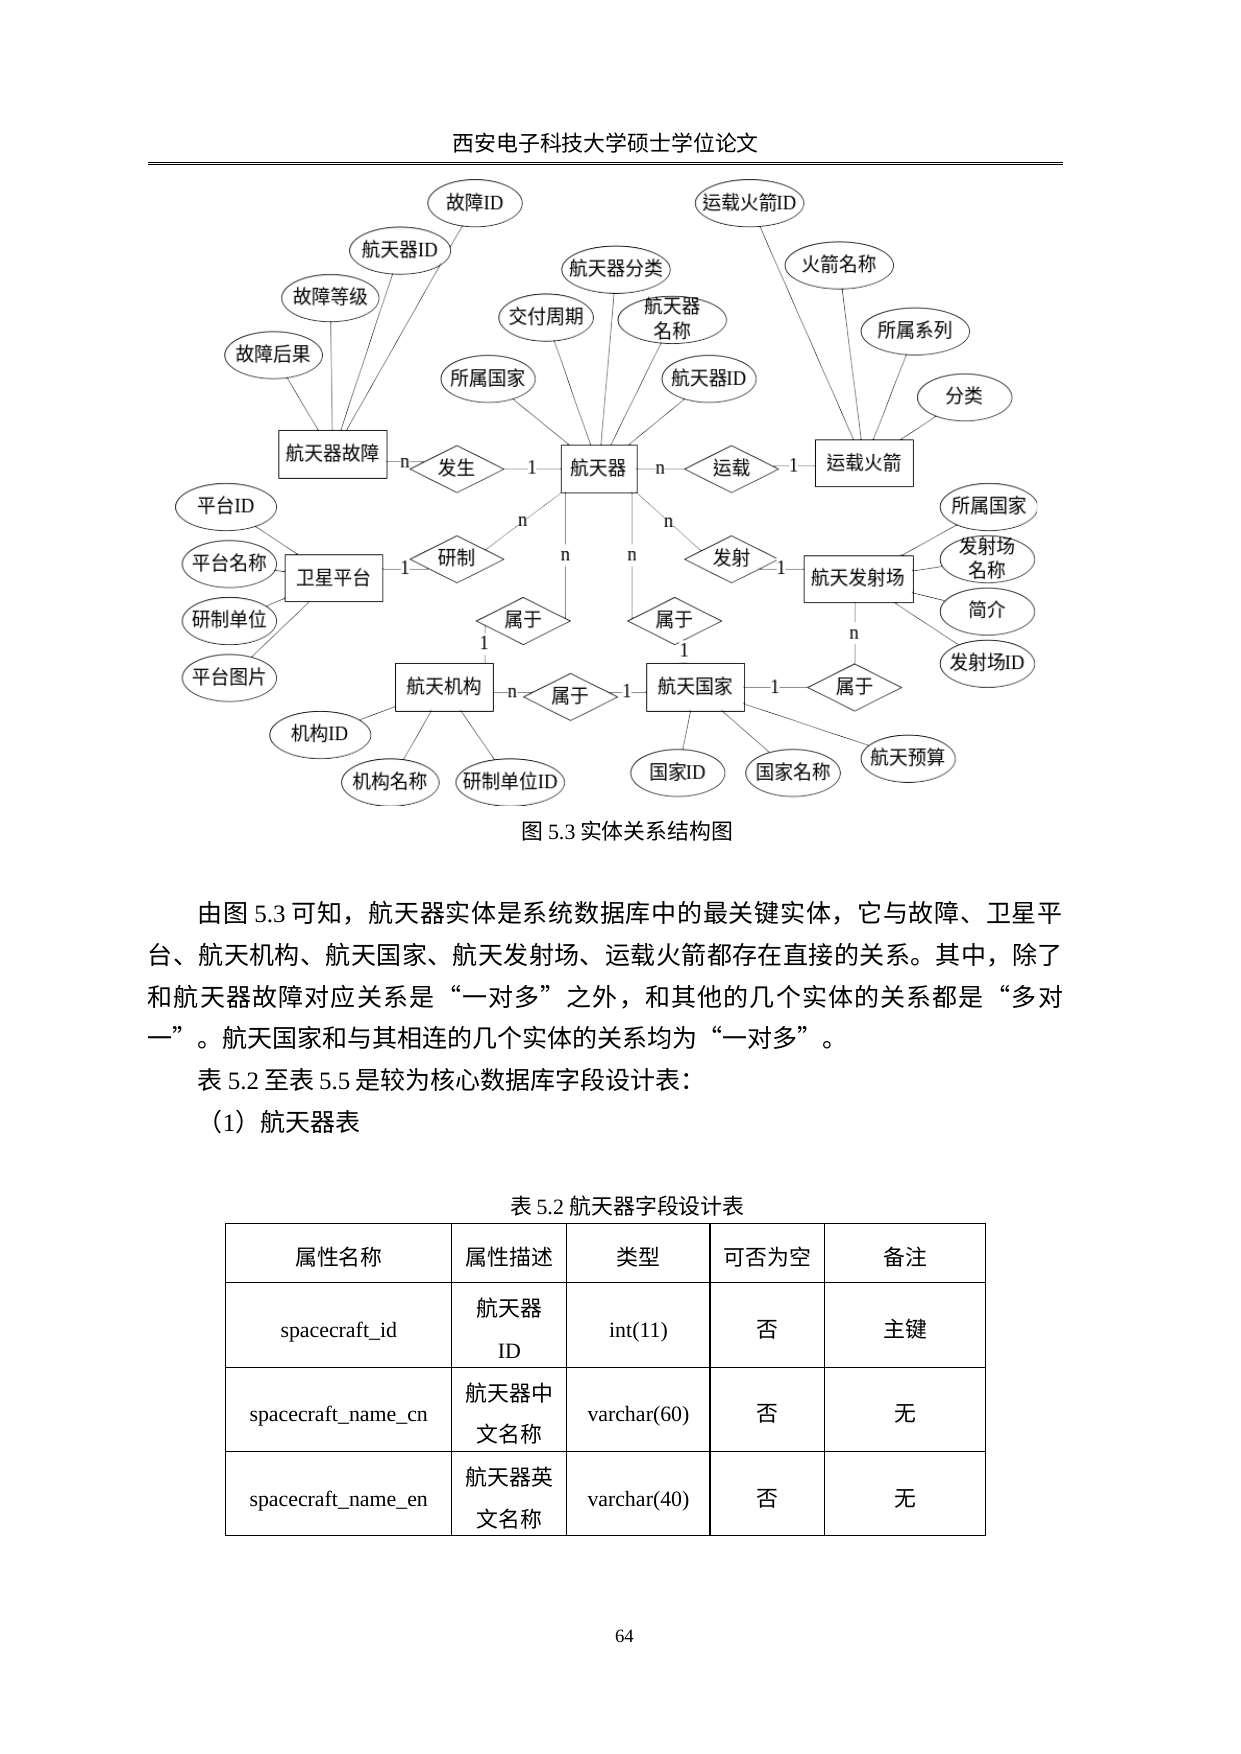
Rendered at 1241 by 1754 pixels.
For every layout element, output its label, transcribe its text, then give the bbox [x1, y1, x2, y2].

table_cell int(11) [567, 1283, 709, 1367]
table_cell 航天器中文名称 [452, 1368, 566, 1451]
table_header 属性描述 [452, 1224, 566, 1282]
table_cell 航天器英文名称 [452, 1452, 566, 1535]
table_header 类型 [567, 1224, 709, 1282]
table_cell 否 [711, 1283, 824, 1367]
table_cell 无 [825, 1368, 985, 1451]
text （1）航天器表 [148, 1098, 1063, 1139]
table_cell 航天器ID [452, 1283, 566, 1367]
table_cell spacecraft_name_en [226, 1452, 451, 1535]
text 图5.3实体关系结构图 [148, 806, 1063, 848]
table_cell varchar(60) [567, 1368, 709, 1451]
text 表5.2至表5.5是较为核心数据库字段设计表： [148, 1056, 1063, 1098]
table_cell spacecraft_id [226, 1283, 451, 1367]
table_cell 主键 [825, 1283, 985, 1367]
table_cell 否 [711, 1368, 824, 1451]
text 由图5.3可知，航天器实体是系统数据库中的最关键实体，它与故障、卫星平台、航天机构、航天国家、航天发射场、运载火箭都存在直接的关系。其中，除了和航天器故障对应关系是“一对多”之外，和其他的几个实体的关系都是“多对一”。航天国家和与其相连的几个实体的关系均为“一对多”。 [148, 889, 1063, 1056]
table_header 备注 [825, 1224, 985, 1282]
table_header 属性名称 [226, 1224, 451, 1282]
table_cell 无 [825, 1452, 985, 1535]
table_cell spacecraft_name_cn [226, 1368, 451, 1451]
table_cell varchar(40) [567, 1452, 709, 1535]
text 表5.2 航天器字段设计表 [148, 1181, 1063, 1223]
table_cell 否 [711, 1452, 824, 1535]
table_header 可否为空 [711, 1224, 824, 1282]
